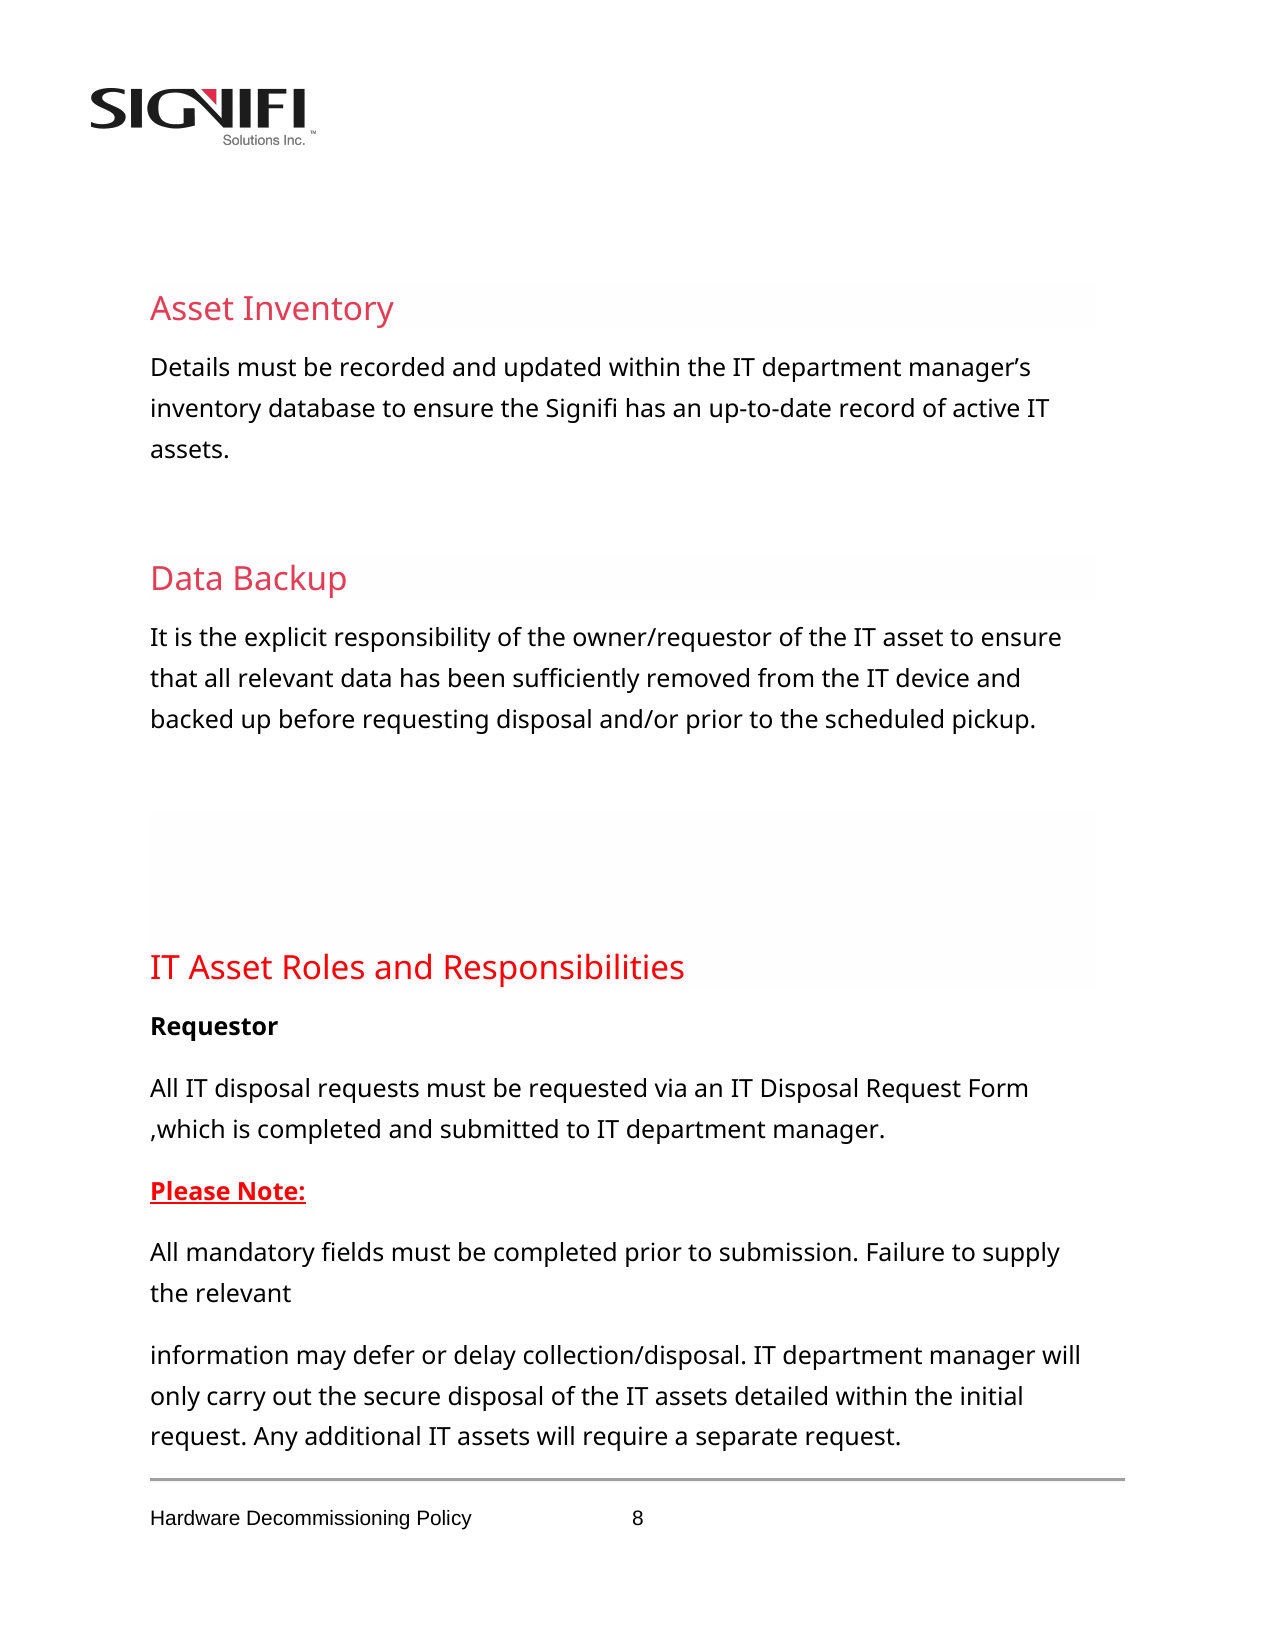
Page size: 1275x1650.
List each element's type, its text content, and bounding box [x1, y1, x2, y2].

text information may defer or delay collection/disposal. IT department manager will only carry out the secure disposal of the IT assets detailed within the initial request. Any additional IT assets will require a separate request. [150, 1337, 1096, 1453]
subtitle Asset Inventory [150, 284, 1096, 329]
subtitle IT Asset Roles and Responsibilities [150, 944, 1096, 988]
text All IT disposal requests must be requested via an IT Disposal Request Form ,which is completed and submitted to IT department manager. [150, 1071, 1096, 1146]
picture [91, 88, 316, 145]
text All mandatory fields must be completed prior to submission. Failure to supply the relevant [150, 1235, 1096, 1310]
text Details must be recorded and updated within the IT department manager’s inventory database to ensure the Signifi has an up-to-date record of active IT assets. [150, 350, 1096, 465]
subtitle Data Backup [150, 555, 1096, 599]
text It is the explicit responsibility of the owner/requestor of the IT asset to ensure that all relevant data has been sufficiently removed from the IT device and backed up before requesting disposal and/or prior to the scheduled pickup. [150, 620, 1096, 736]
text Requestor [150, 1009, 1096, 1043]
text Please Note: [150, 1173, 1096, 1207]
